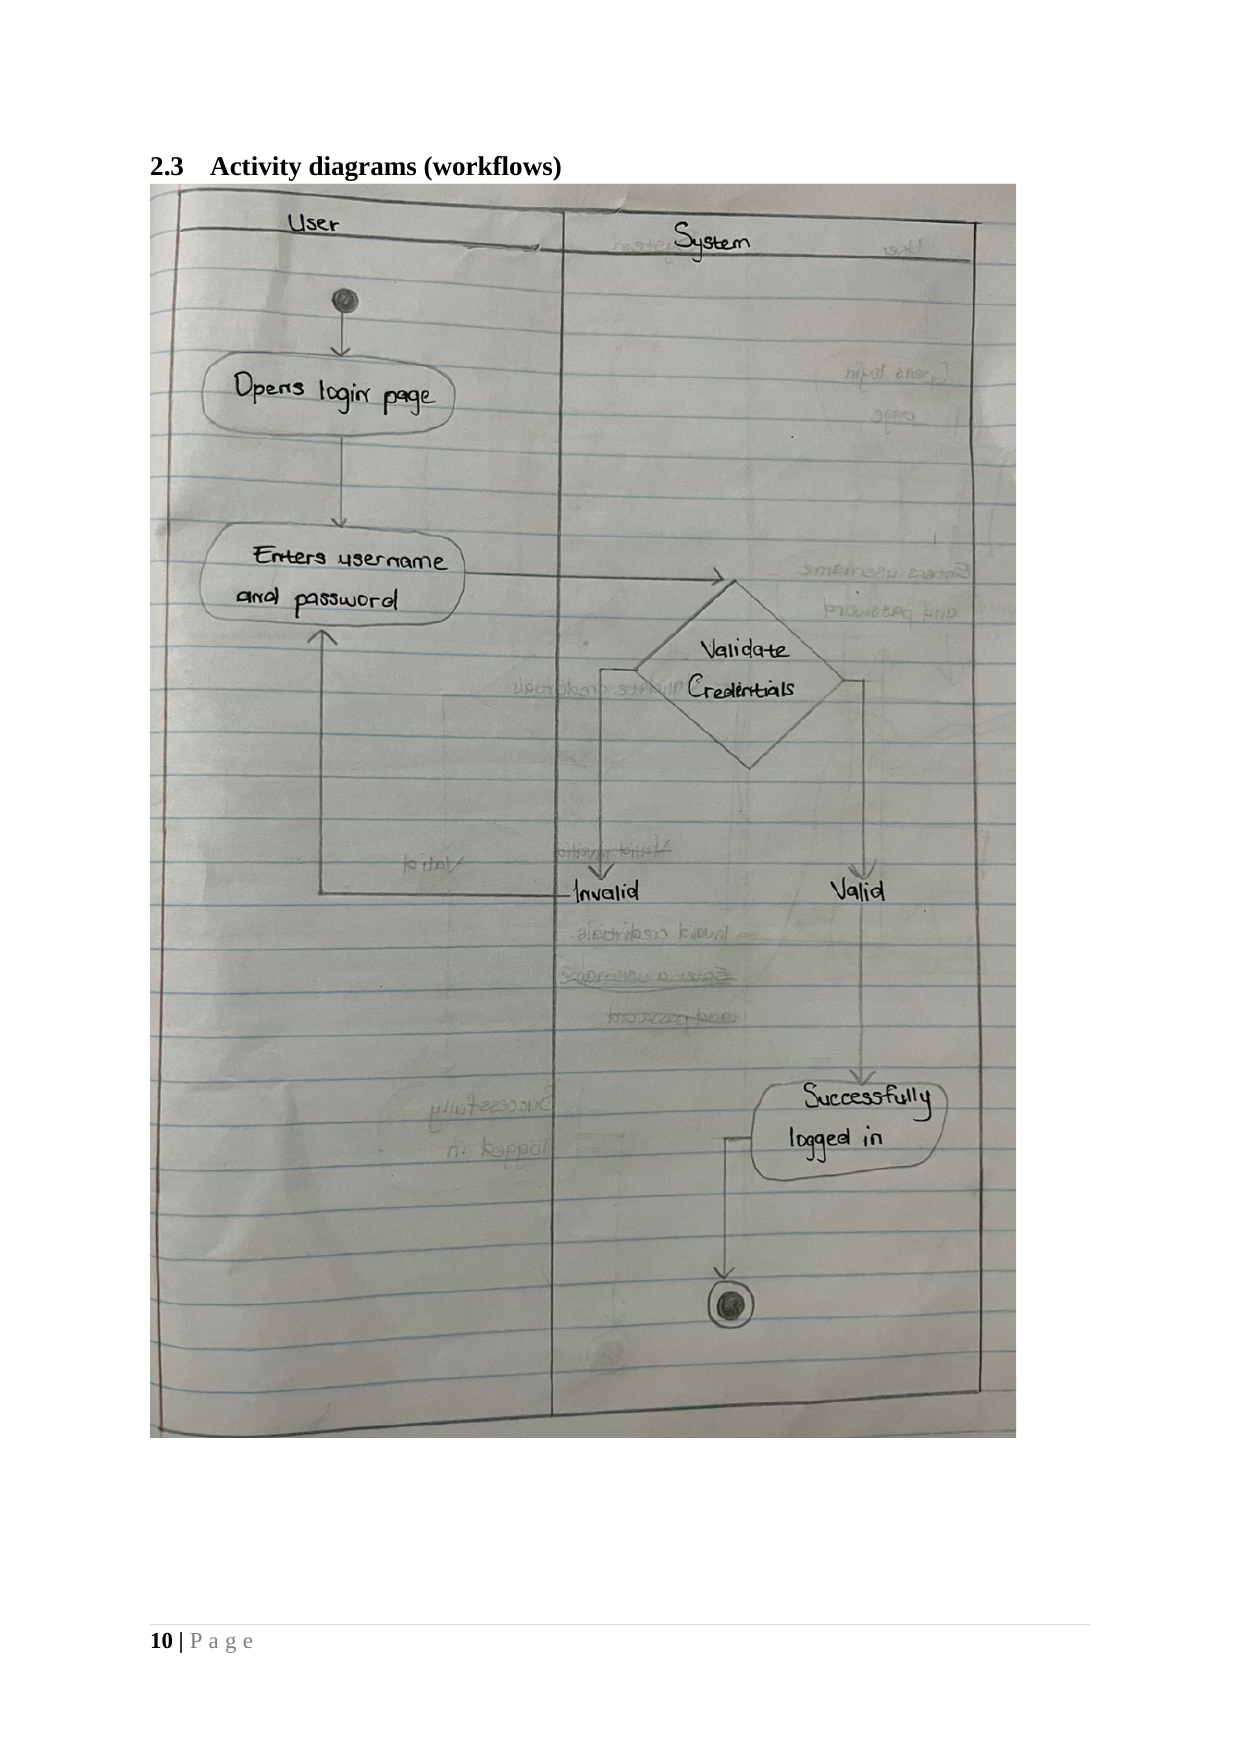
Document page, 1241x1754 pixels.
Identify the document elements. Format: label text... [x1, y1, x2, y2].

picture [150, 185, 1017, 1437]
subtitle Activity diagrams (workflows) [150, 150, 1090, 181]
